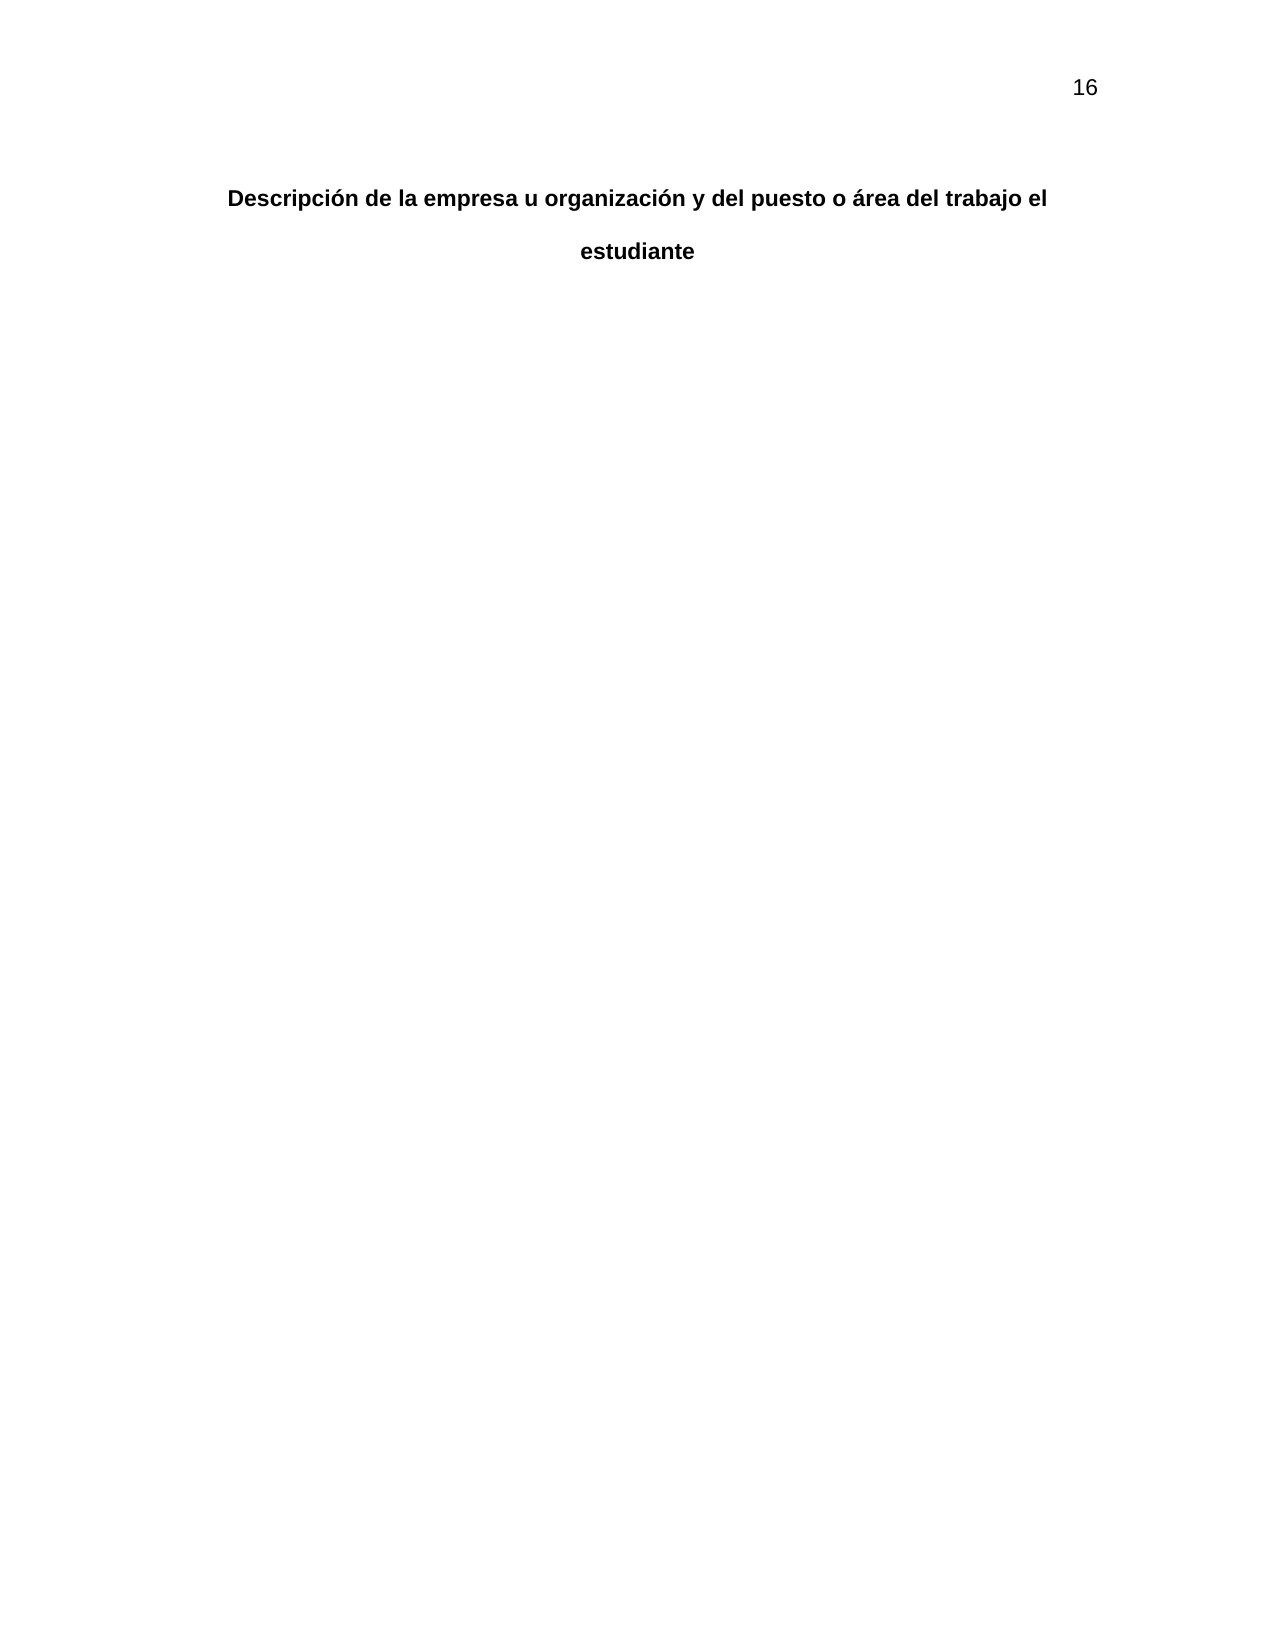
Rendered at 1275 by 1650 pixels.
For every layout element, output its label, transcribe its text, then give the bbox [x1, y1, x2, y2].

subtitle Descripción de la empresa u organización y del puesto o área del trabajo el estudiante [177, 185, 1098, 264]
